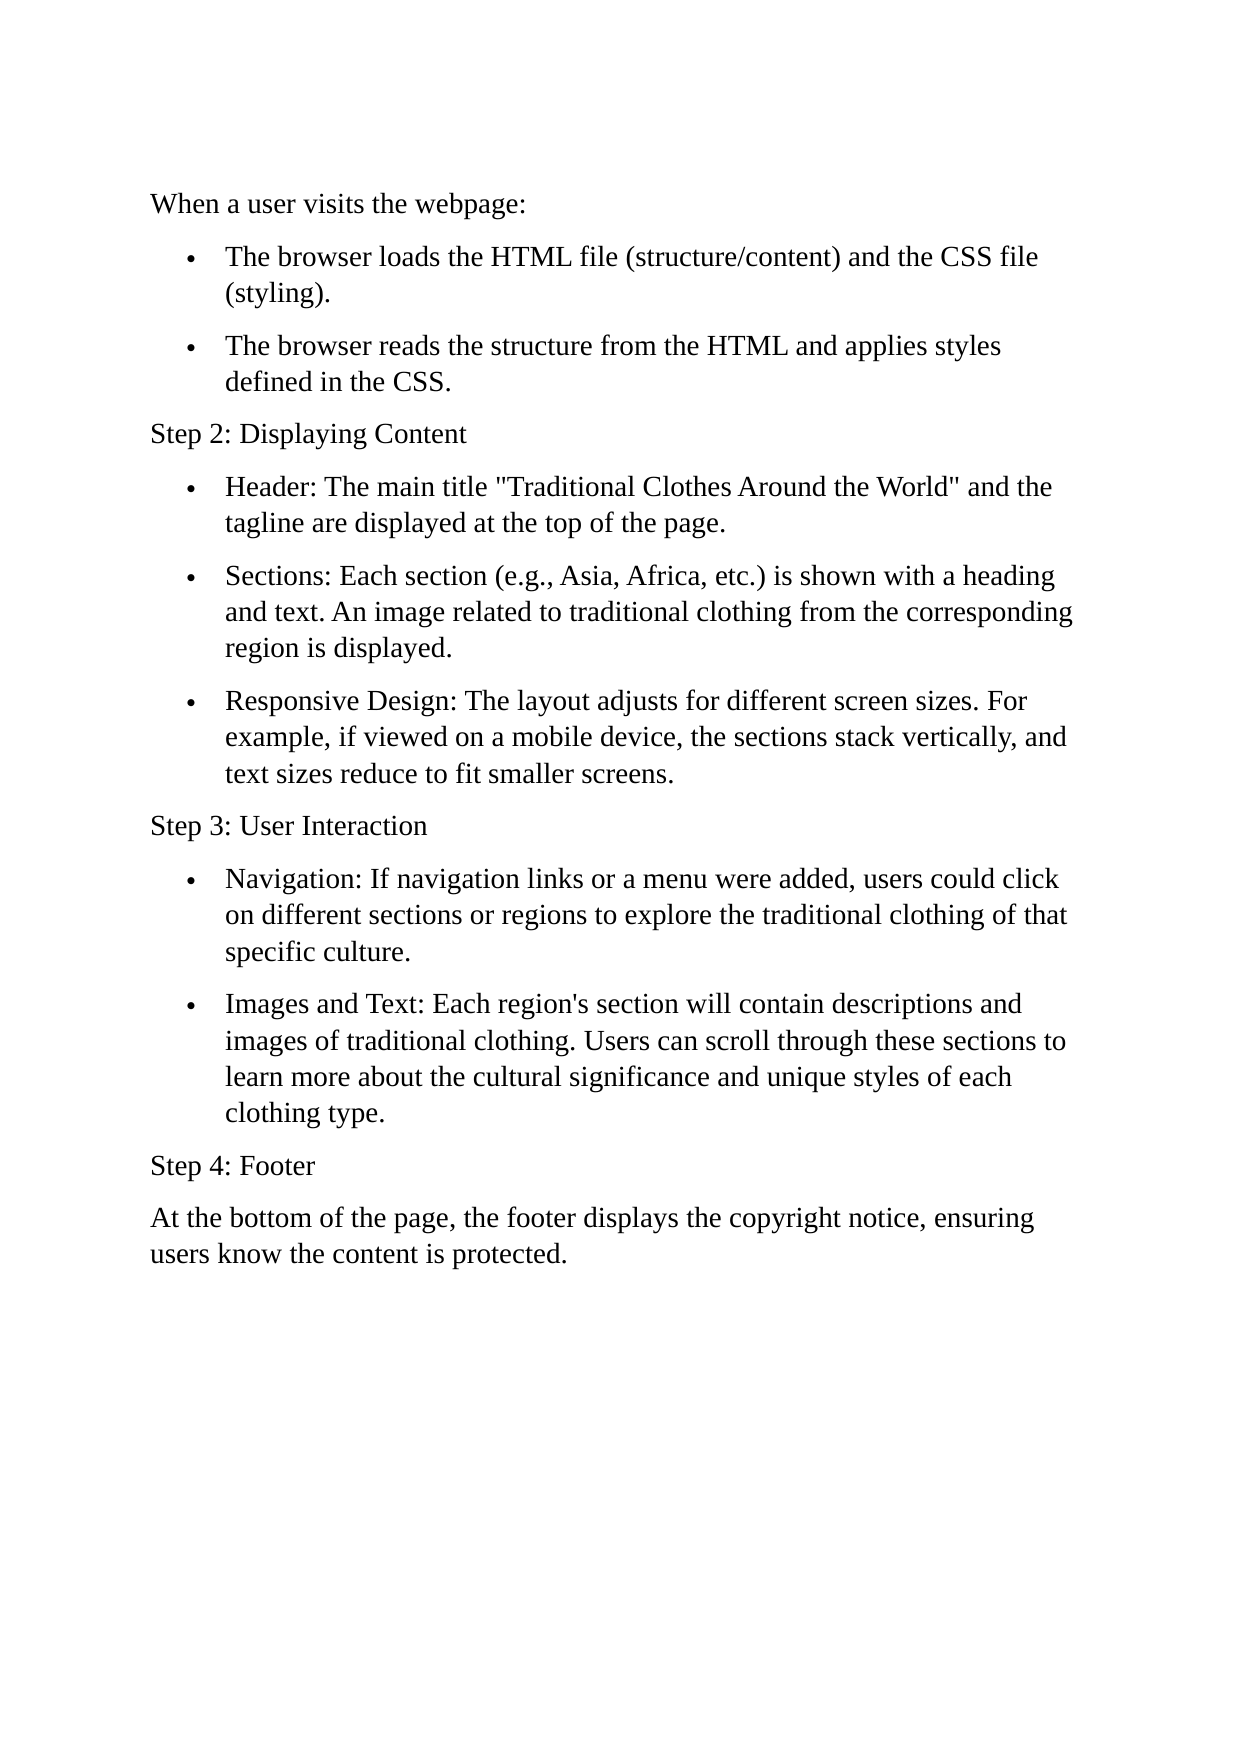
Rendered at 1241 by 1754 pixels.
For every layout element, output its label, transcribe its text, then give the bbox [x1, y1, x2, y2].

list Images and Text: Each region's section will contain descriptions and images of traditional clothing. Users can scroll through these sections to learn more about the cultural significance and unique styles of each clothing type. [187, 986, 1090, 1128]
text Step 3: User Interaction [150, 808, 1090, 842]
list Header: The main title "Traditional Clothes Around the World" and the tagline are displayed at the top of the page. [187, 469, 1090, 539]
list Responsive Design: The layout adjusts for different screen sizes. For example, if viewed on a mobile device, the sections stack vertically, and text sizes reduce to fit smaller screens. [187, 683, 1090, 789]
text When a user visits the webpage: [150, 186, 1090, 219]
text Step 4: Footer [150, 1148, 1090, 1181]
list Navigation: If navigation links or a menu were added, users could click on different sections or regions to explore the traditional clothing of that specific culture. [187, 861, 1090, 967]
list The browser reads the structure from the HTML and applies styles defined in the CSS. [187, 328, 1090, 397]
text Step 2: Displaying Content [150, 417, 1090, 450]
list Sections: Each section (e.g., Asia, Africa, etc.) is shown with a heading and text. An image related to traditional clothing from the corresponding region is displayed. [187, 558, 1090, 664]
text At the bottom of the page, the footer displays the copyright notice, ensuring users know the content is protected. [150, 1201, 1090, 1270]
list The browser loads the HTML file (structure/content) and the CSS file (styling). [187, 239, 1090, 308]
